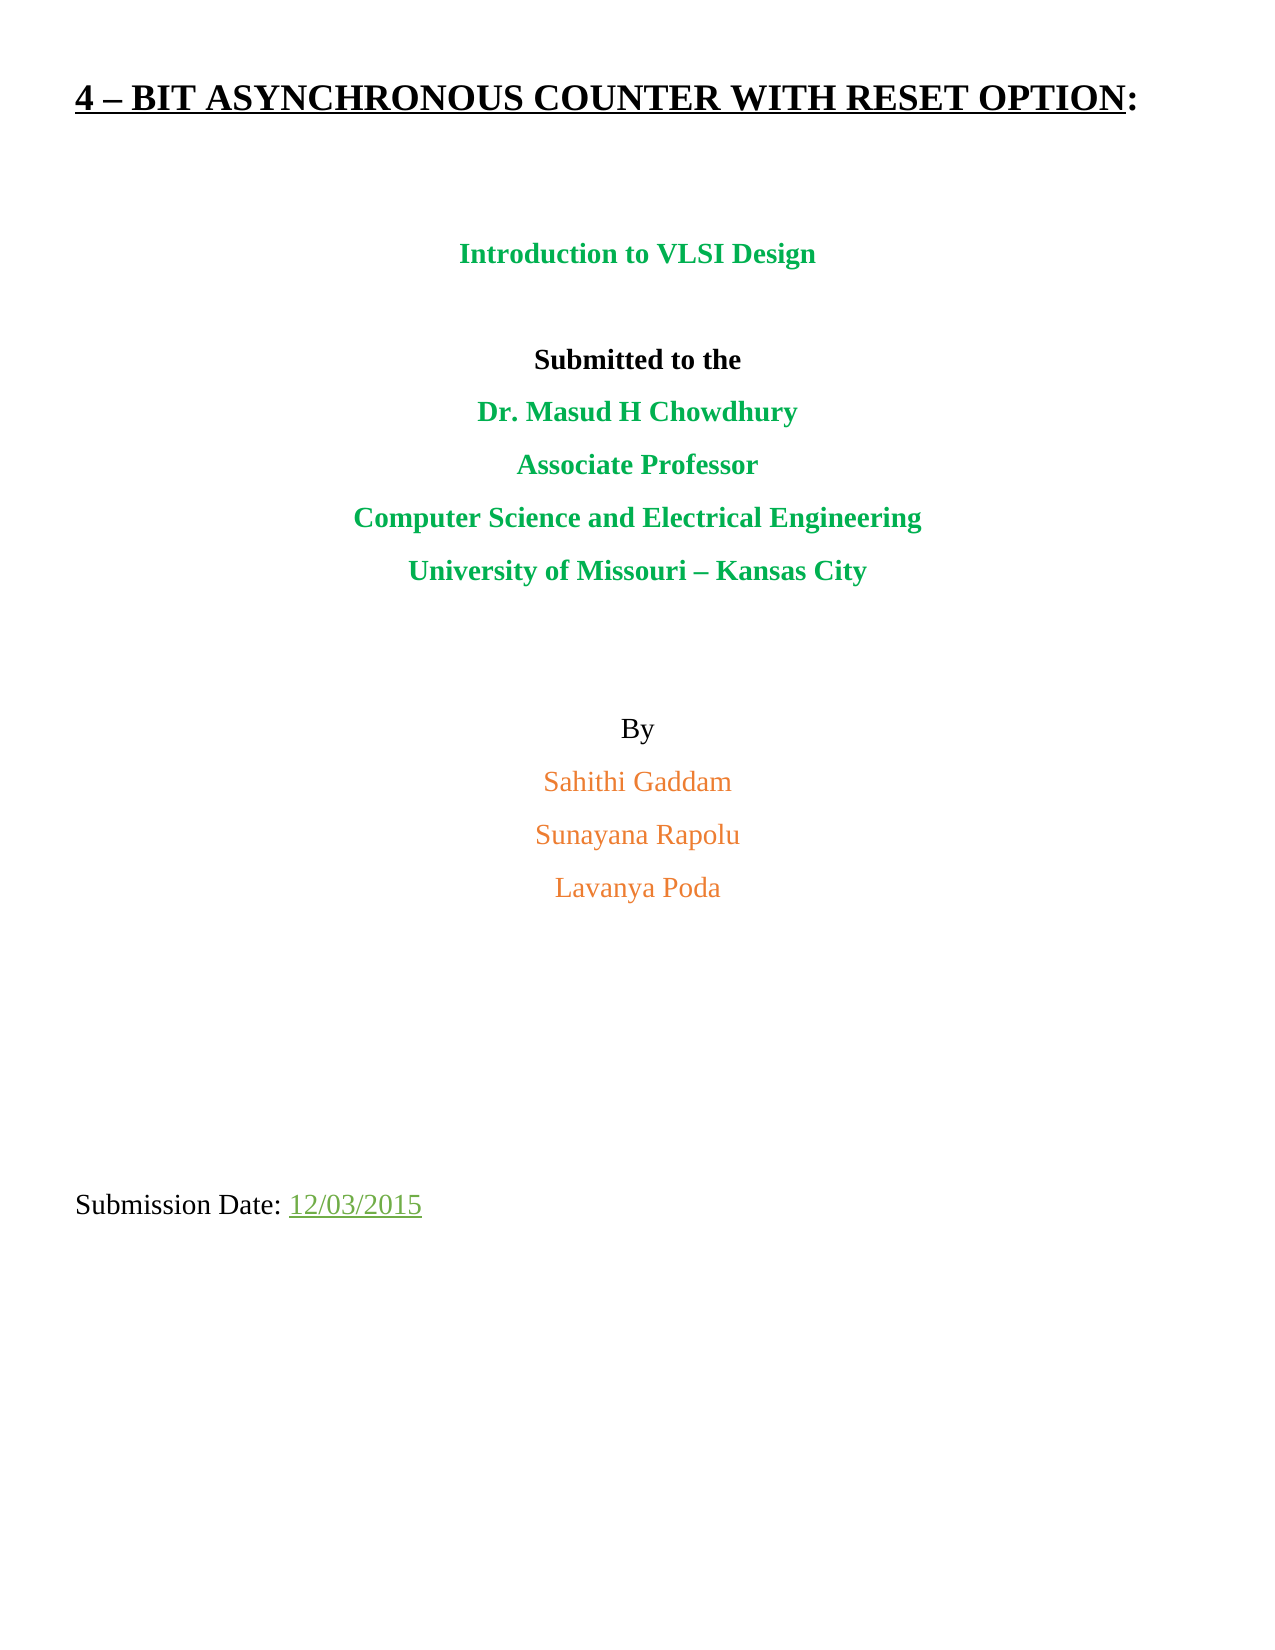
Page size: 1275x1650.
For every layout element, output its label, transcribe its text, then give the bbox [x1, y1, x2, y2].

text Sahithi Gaddam [75, 764, 1200, 798]
text Lavanya Poda [75, 870, 1200, 903]
text Dr. Masud H Chowdhury [75, 394, 1200, 428]
text University of Missouri – Kansas City [75, 553, 1200, 587]
text By [75, 711, 1200, 745]
text Submission Date: 12/03/2015 [75, 1187, 1200, 1220]
text Associate Professor [75, 447, 1200, 481]
text Computer Science and Electrical Engineering [75, 500, 1200, 534]
text Introduction to VLSI Design [75, 236, 1200, 270]
text 4 – BIT ASYNCHRONOUS COUNTER WITH RESET OPTION: [75, 75, 1200, 118]
text Submitted to the [75, 342, 1200, 375]
text Sunayana Rapolu [75, 817, 1200, 851]
